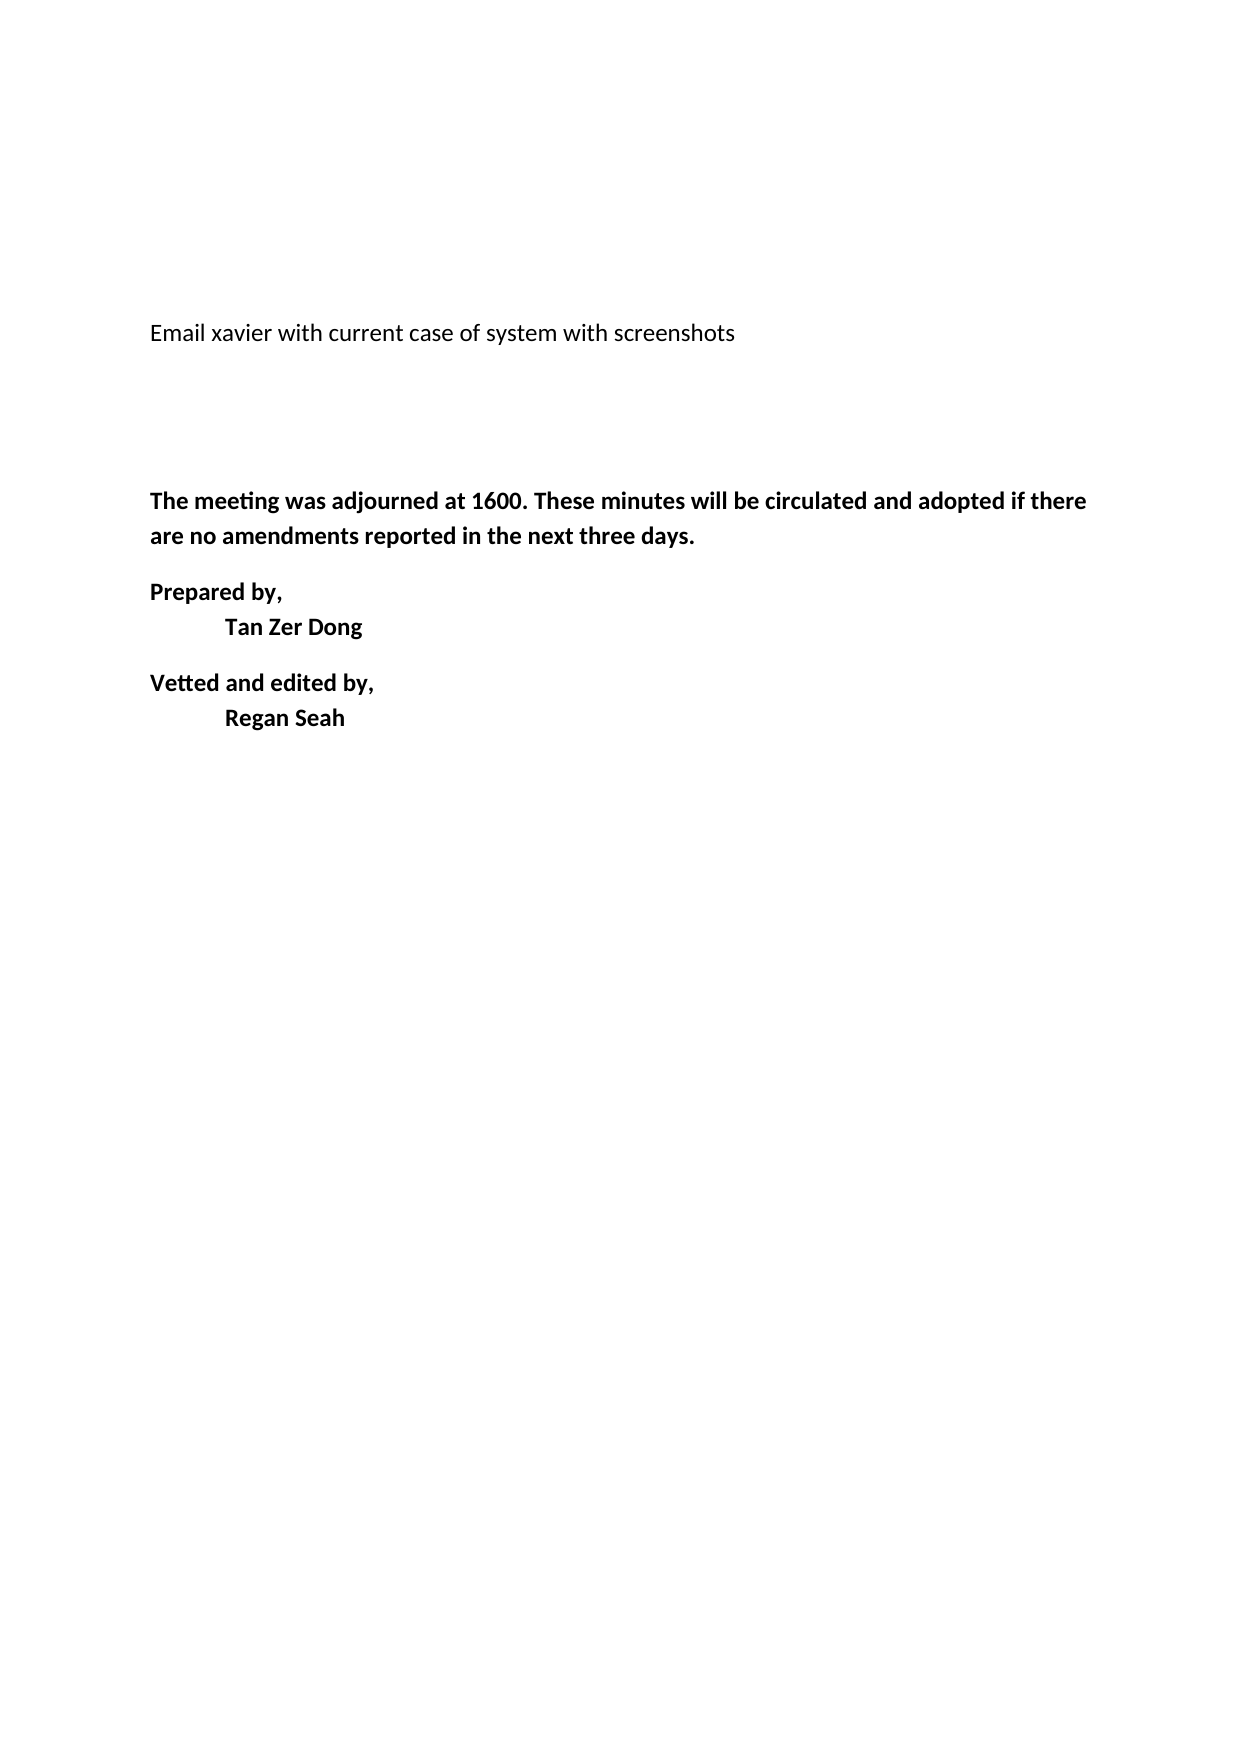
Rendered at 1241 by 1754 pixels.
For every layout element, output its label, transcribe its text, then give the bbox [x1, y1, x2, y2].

text Vetted and edited by, Regan Seah [150, 667, 1090, 732]
text Email xavier with current case of system with screenshots [150, 317, 1090, 348]
text The meeting was adjourned at 1600. These minutes will be circulated and adopted if there are no amendments reported in the next three days. [150, 485, 1090, 551]
text Prepared by, [150, 576, 1090, 606]
text Tan Zer Dong [150, 611, 1090, 641]
